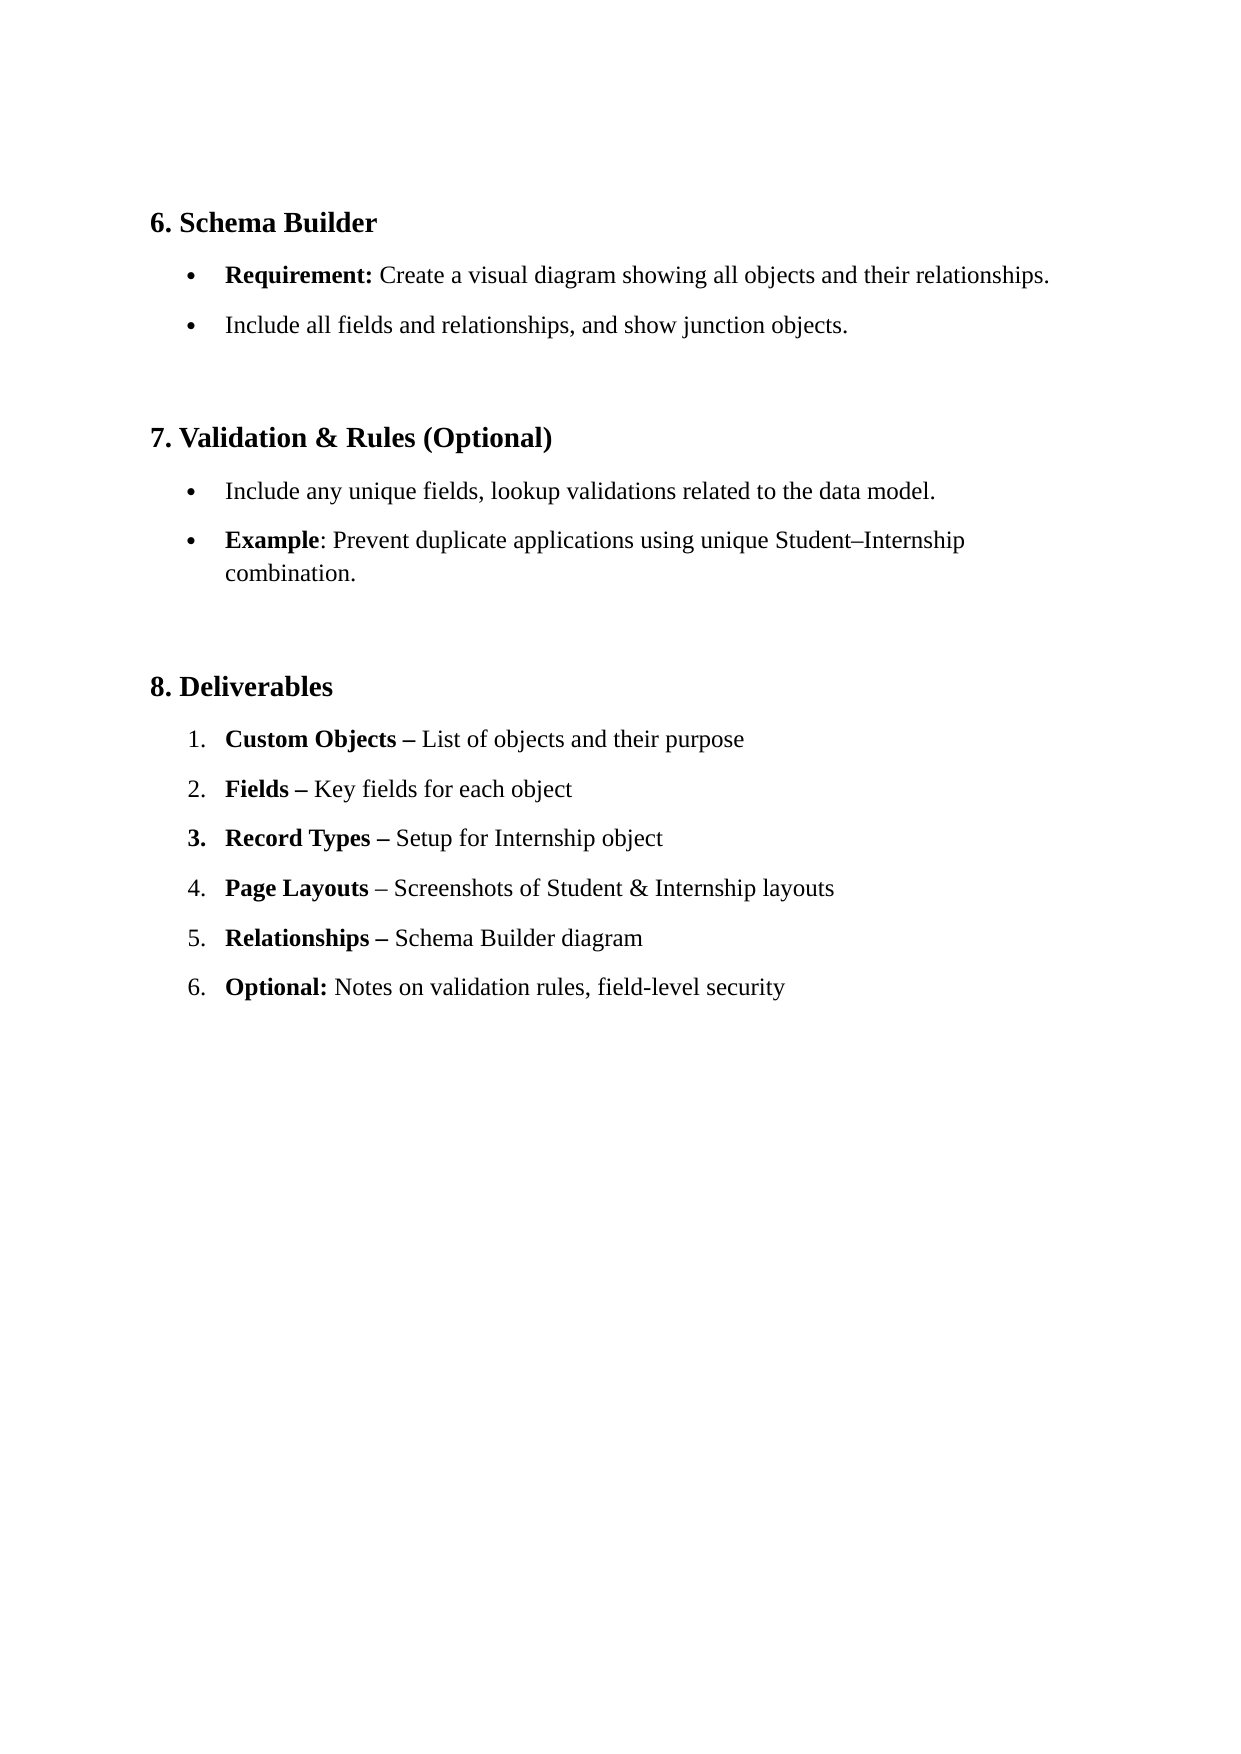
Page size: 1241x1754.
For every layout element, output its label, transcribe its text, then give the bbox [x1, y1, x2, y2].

text 7. Validation & Rules (Optional) [150, 421, 1090, 454]
list Optional: Notes on validation rules, field-level security [187, 972, 1090, 1001]
list Example: Prevent duplicate applications using unique Student–Internship combination. [187, 525, 1090, 587]
list Relationships – Schema Builder diagram [187, 923, 1090, 952]
text 8. Deliverables [150, 669, 1090, 702]
text 6. Schema Builder [150, 205, 1090, 239]
list Include any unique fields, lookup validations related to the data model. [187, 476, 1090, 504]
list Requirement: Create a visual diagram showing all objects and their relationships. [187, 260, 1090, 289]
list Custom Objects – List of objects and their purpose [187, 724, 1090, 753]
list Record Types – Setup for Internship object [187, 823, 1090, 852]
list Page Layouts – Screenshots of Student & Internship layouts [187, 873, 1090, 902]
list Fields – Key fields for each object [187, 774, 1090, 802]
list Include all fields and relationships, and show junction objects. [187, 310, 1090, 339]
